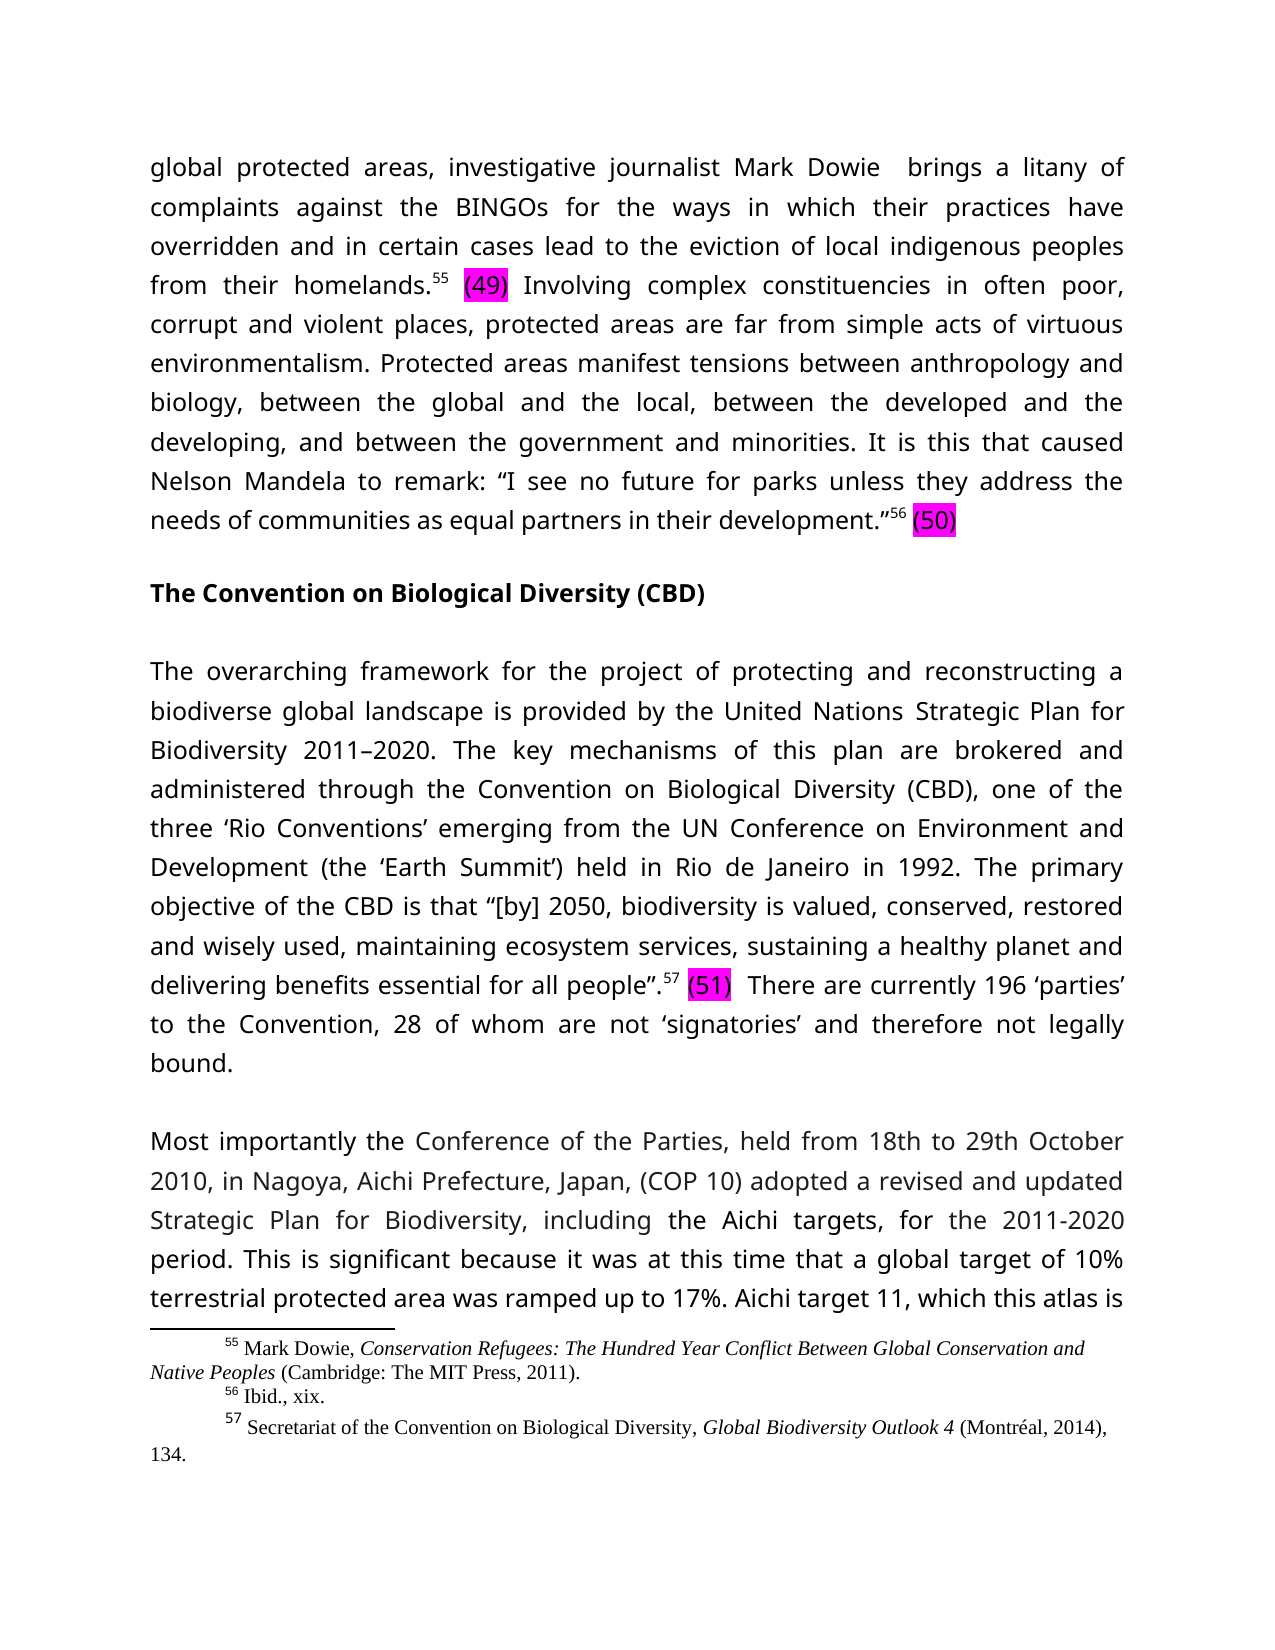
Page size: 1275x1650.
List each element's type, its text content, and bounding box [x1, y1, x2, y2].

text The overarching framework for the project of protecting and reconstructing a biodiverse global landscape is provided by the United Nations Strategic Plan for Biodiversity 2011–2020. The key mechanisms of this plan are brokered and administered through the Convention on Biological Diversity (CBD), one of the three ‘Rio Conventions’ emerging from the UN Conference on Environment and Development (the ‘Earth Summit’) held in Rio de Janeiro in 1992. The primary objective of the CBD is that “[by] 2050, biodiversity is valued, conserved, restored and wisely used, maintaining ecosystem services, sustaining a healthy planet and delivering benefits essential for all people”. (51) There are currently 196 ‘parties’ to the Convention, 28 of whom are not ‘signatories’ and therefore not legally bound. [150, 654, 1125, 1080]
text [150, 1124, 1125, 1315]
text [150, 150, 1125, 537]
text The Convention on Biological Diversity (CBD) [150, 576, 1125, 610]
